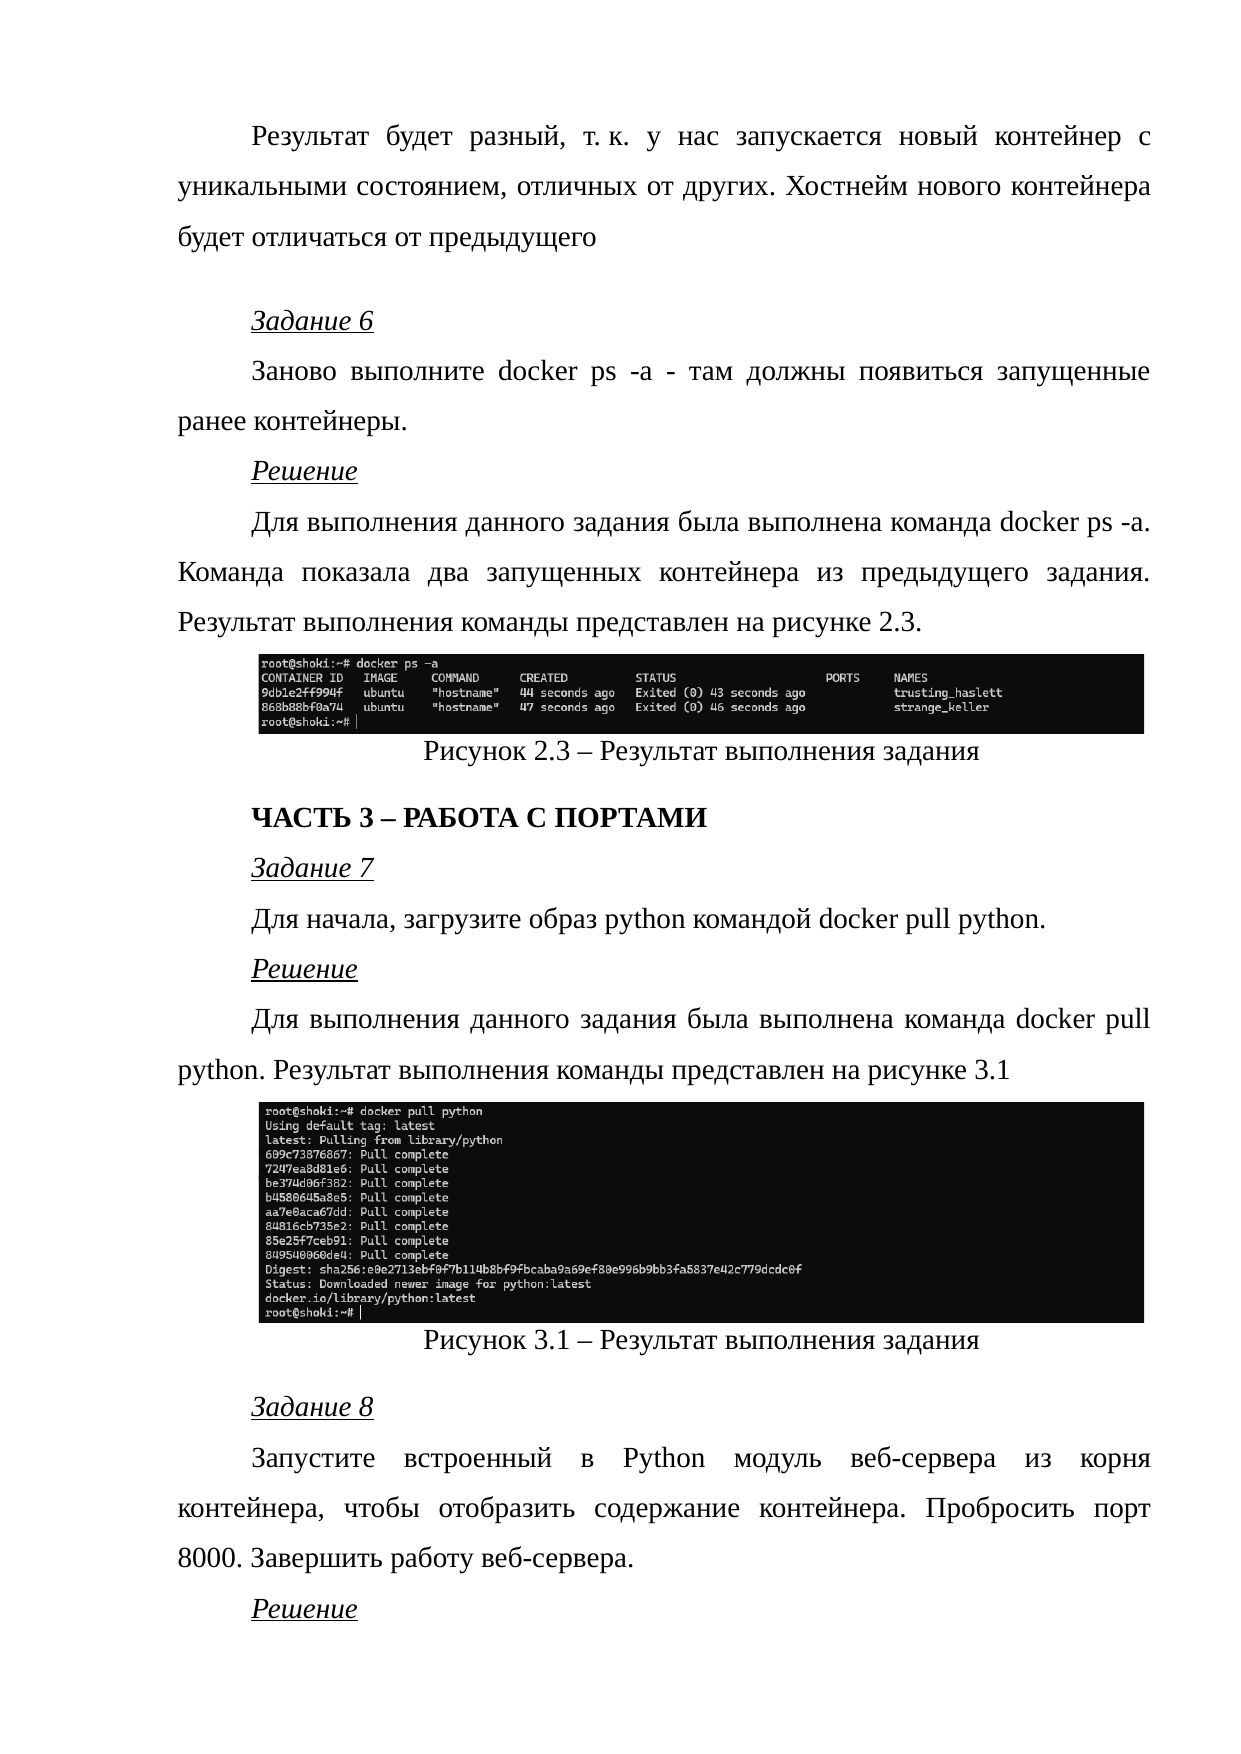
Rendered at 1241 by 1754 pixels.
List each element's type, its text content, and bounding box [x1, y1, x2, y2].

text Решение [177, 453, 1152, 487]
text Заново выполните docker ps -a - там должны появиться запущенные ранее контейнеры. [177, 353, 1152, 437]
picture [258, 654, 1145, 734]
text Для начала, загрузите образ python командой docker pull python. [177, 901, 1152, 934]
text Запустите встроенный в Python модуль веб-сервера из корня контейнера, чтобы отобразить содержание контейнера. Пробросить порт 8000. Завершить работу веб-сервера. [177, 1440, 1152, 1574]
text Задание 8 [177, 1389, 1152, 1423]
text Для выполнения данного задания была выполнена команда docker pull python. Результат выполнения команды представлен на рисунке 3.1 [177, 1002, 1152, 1085]
picture [258, 1102, 1145, 1323]
text Результат будет разный, т. к. у нас запускается новый контейнер с уникальными состоянием, отличных от других. Хостнейм нового контейнера будет отличаться от предыдущего [177, 118, 1152, 252]
text Для выполнения данного задания была выполнена команда docker ps -a. Команда показала два запущенных контейнера из предыдущего задания. Результат выполнения команды представлен на рисунке 2.3. [177, 504, 1152, 638]
text Задание 7 [177, 851, 1152, 884]
text ЧАСТЬ 3 – РАБОТА С ПОРТАМИ [177, 800, 1152, 834]
text Задание 6 [177, 303, 1152, 336]
text Рисунок 3.1 – Результат выполнения задания [177, 1322, 1152, 1356]
text Решение [177, 951, 1152, 985]
text Рисунок 2.3 – Результат выполнения задания [177, 733, 1152, 767]
text Решение [177, 1591, 1152, 1624]
